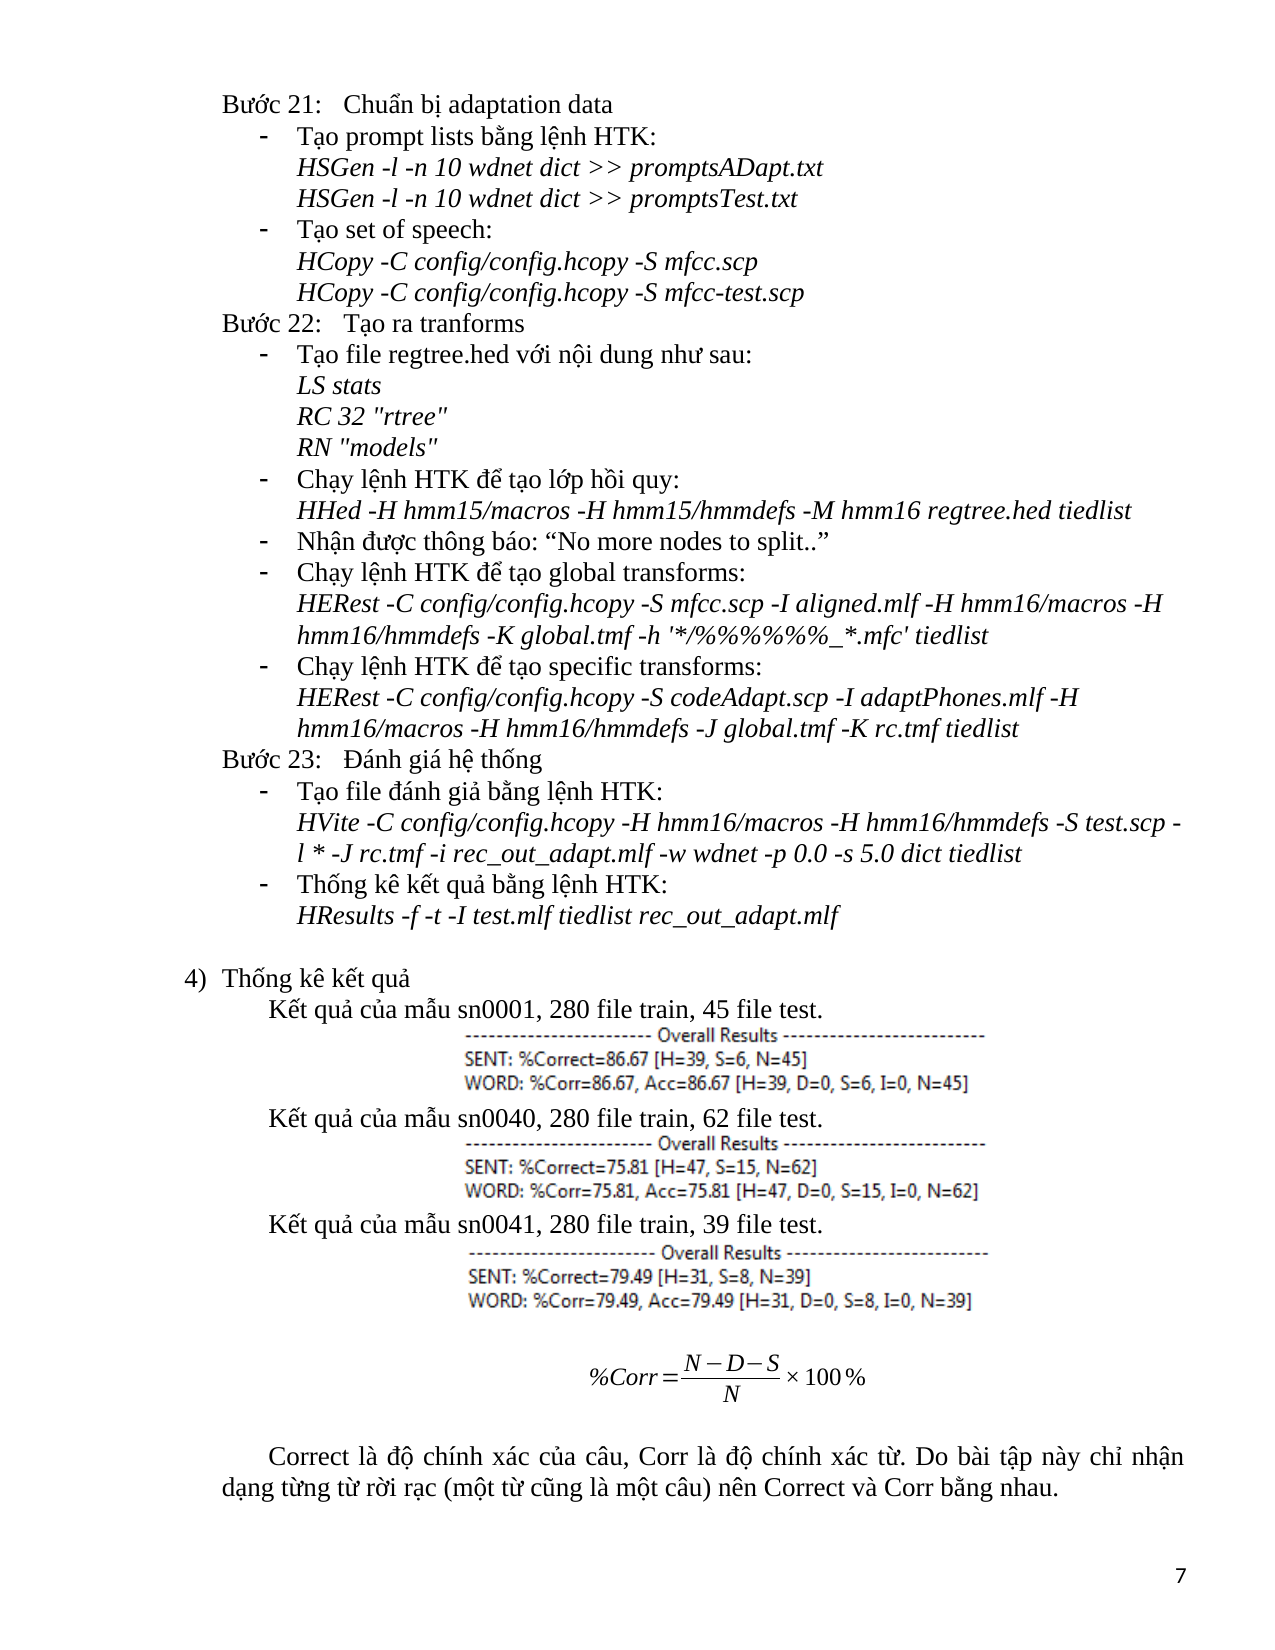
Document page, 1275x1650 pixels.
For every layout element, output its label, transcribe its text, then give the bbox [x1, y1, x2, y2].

list HERest -C config/config.hcopy -S mfcc.scp -I aligned.mlf -H hmm16/macros -H hmm16/hmmdefs -K global.tmf -h '*/%%%%%%_*.mfc' tiedlist [297, 588, 1186, 650]
list HSGen -l -n 10 wdnet dict >> promptsTest.txt [297, 182, 1186, 213]
list RC 32 "rtree" [297, 400, 1186, 432]
list Đánh giá hệ thống [222, 743, 1186, 774]
list Kết quả của mẫu sn0040, 280 file train, 62 file test. [222, 1102, 1186, 1134]
list Tạo file đánh giả bằng lệnh HTK: [259, 774, 1186, 806]
list HSGen -l -n 10 wdnet dict >> promptsADapt.txt [297, 151, 1186, 182]
list Tạo ra tranforms [222, 307, 1186, 338]
list HCopy -C config/config.hcopy -S mfcc-test.scp [297, 276, 1186, 307]
list Tạo file regtree.hed với nội dung như sau: [259, 338, 1186, 369]
picture [456, 1239, 999, 1319]
list Kết quả của mẫu sn0041, 280 file train, 39 file test. [222, 1209, 1186, 1240]
list Chạy lệnh HTK để tạo specific transforms: [259, 650, 1186, 681]
list Chạy lệnh HTK để tạo global transforms: [259, 556, 1186, 588]
list Thống kê kết quả [184, 962, 1186, 993]
list Thống kê kết quả bằng lệnh HTK: [259, 868, 1186, 899]
list Tạo set of speech: [259, 213, 1186, 244]
list HHed -H hmm15/macros -H hmm15/hmmdefs -M hmm16 regtree.hed tiedlist [297, 494, 1186, 525]
list RN "models" [297, 432, 1186, 463]
picture [462, 1133, 993, 1209]
list Chạy lệnh HTK để tạo lớp hồi quy: [259, 463, 1186, 494]
list HERest -C config/config.hcopy -S codeAdapt.scp -I adaptPhones.mlf -H hmm16/macros -H hmm16/hmmdefs -J global.tmf -K rc.tmf tiedlist [297, 681, 1186, 743]
list HResults -f -t -I test.mlf tiedlist rec_out_adapt.mlf [297, 899, 1186, 931]
list HVite -C config/config.hcopy -H hmm16/macros -H hmm16/hmmdefs -S test.scp -l * -J rc.tmf -i rec_out_adapt.mlf -w wdnet -p 0.0 -s 5.0 dict tiedlist [297, 806, 1186, 868]
list Chuẩn bị adaptation data [222, 89, 1186, 120]
list Kết quả của mẫu sn0001, 280 file train, 45 file test. [222, 993, 1186, 1024]
picture [457, 1023, 997, 1103]
list Correct là độ chính xác của câu, Corr là độ chính xác từ. Do bài tập này chỉ nhận dạng từng từ rời rạc (một từ cũng là một câu) nên Correct và Corr bằng nhau. [222, 1439, 1186, 1502]
list Nhận được thông báo: “No more nodes to split..” [259, 525, 1186, 556]
list LS stats [297, 369, 1186, 400]
list HCopy -C config/config.hcopy -S mfcc.scp [297, 244, 1186, 276]
list Tạo prompt lists bằng lệnh HTK: [259, 120, 1186, 151]
